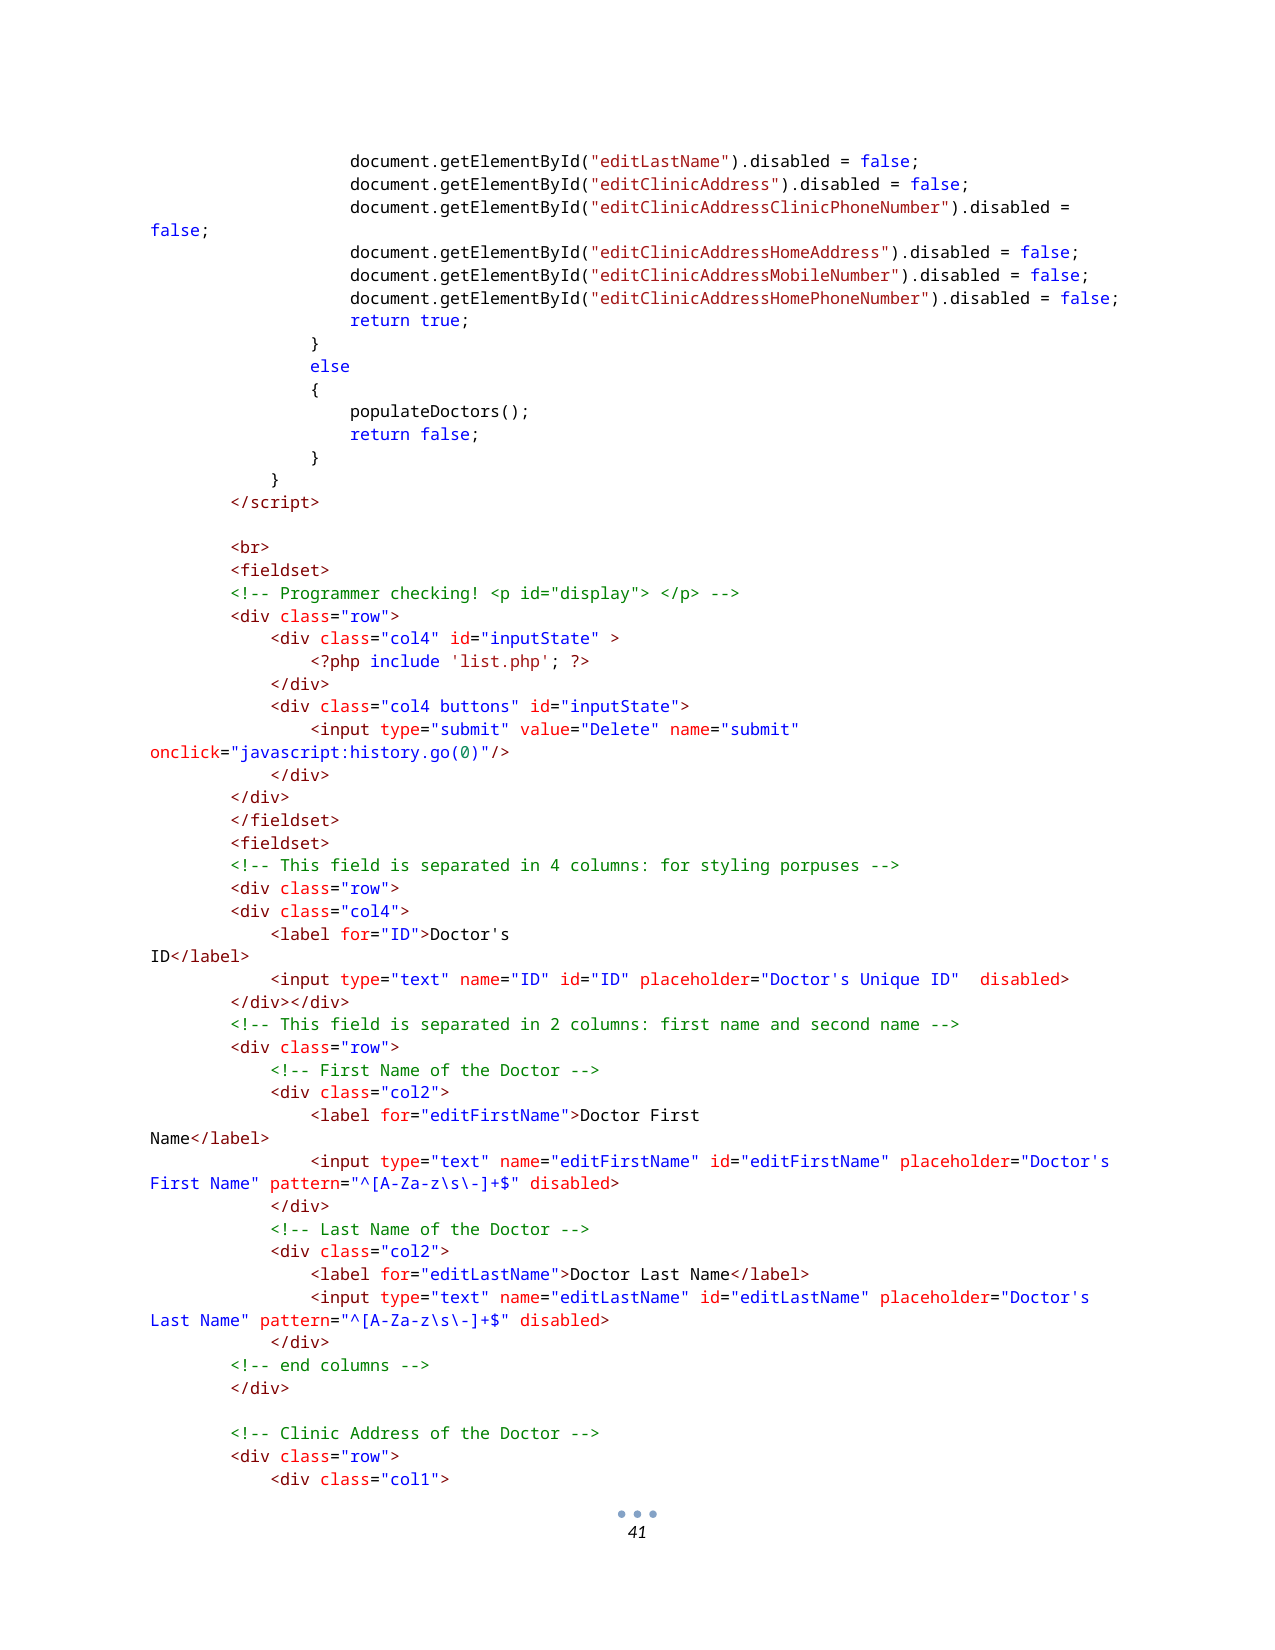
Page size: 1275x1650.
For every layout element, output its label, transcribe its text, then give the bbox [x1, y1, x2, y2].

text <input type="text" name="editLastName" id="editLastName" placeholder="Doctor's Last Name" pattern="^[A-Za-z\s\-]+$" disabled> [150, 1285, 1125, 1331]
text <div class="row"> [150, 604, 1125, 627]
text <!-- This field is separated in 4 columns: for styling porpuses --> [150, 854, 1125, 877]
text <div class="col4" id="inputState" > [150, 627, 1125, 649]
text <label for="editFirstName">Doctor First Name</label> [150, 1104, 1125, 1149]
text <!-- This field is separated in 2 columns: first name and second name --> [150, 1013, 1125, 1036]
text <?php include 'list.php'; ?> [150, 649, 1125, 672]
text return true; [150, 309, 1125, 332]
text </div> [150, 786, 1125, 808]
text <div class="row"> [150, 877, 1125, 899]
text <div class="col1"> [150, 1467, 1125, 1490]
text <div class="col2"> [150, 1240, 1125, 1263]
text <!-- end columns --> [150, 1353, 1125, 1376]
text </script> [150, 491, 1125, 513]
text </div> [150, 672, 1125, 695]
text populateDoctors(); [150, 400, 1125, 422]
text <label for="editLastName">Doctor Last Name</label> [150, 1263, 1125, 1285]
text } [150, 445, 1125, 468]
text document.getElementById("editClinicAddressMobileNumber").disabled = false; [150, 263, 1125, 286]
text <input type="submit" value="Delete" name="submit" onclick="javascript:history.go(0)"/> [150, 718, 1125, 763]
text document.getElementById("editLastName").disabled = false; [150, 150, 1125, 173]
text <!-- Last Name of the Doctor --> [150, 1217, 1125, 1240]
text <div class="col4"> [150, 899, 1125, 922]
text </div> [150, 763, 1125, 786]
text else [150, 354, 1125, 377]
text <input type="text" name="ID" id="ID" placeholder="Doctor's Unique ID" disabled> [150, 967, 1125, 990]
text } [150, 332, 1125, 354]
text <div class="row"> [150, 1036, 1125, 1058]
text document.getElementById("editClinicAddressHomePhoneNumber").disabled = false; [150, 286, 1125, 309]
text <div class="col2"> [150, 1081, 1125, 1104]
text { [150, 377, 1125, 400]
text <br> [150, 536, 1125, 559]
text <div class="row"> [150, 1444, 1125, 1467]
text <fieldset> [150, 831, 1125, 854]
text document.getElementById("editClinicAddressClinicPhoneNumber").disabled = false; [150, 195, 1125, 241]
text </fieldset> [150, 808, 1125, 831]
text <!-- First Name of the Doctor --> [150, 1058, 1125, 1081]
text } [150, 468, 1125, 491]
text <!-- Clinic Address of the Doctor --> [150, 1422, 1125, 1444]
text <label for="ID">Doctor's ID</label> [150, 922, 1125, 967]
text <div class="col4 buttons" id="inputState"> [150, 695, 1125, 718]
text </div> [150, 1331, 1125, 1353]
text <input type="text" name="editFirstName" id="editFirstName" placeholder="Doctor's First Name" pattern="^[A-Za-z\s\-]+$" disabled> [150, 1149, 1125, 1194]
text <!-- Programmer checking! <p id="display"> </p> --> [150, 581, 1125, 604]
text </div> [150, 1194, 1125, 1217]
text document.getElementById("editClinicAddressHomeAddress").disabled = false; [150, 241, 1125, 263]
text <fieldset> [150, 559, 1125, 581]
text return false; [150, 422, 1125, 445]
text </div></div> [150, 990, 1125, 1013]
text document.getElementById("editClinicAddress").disabled = false; [150, 173, 1125, 195]
text </div> [150, 1376, 1125, 1399]
